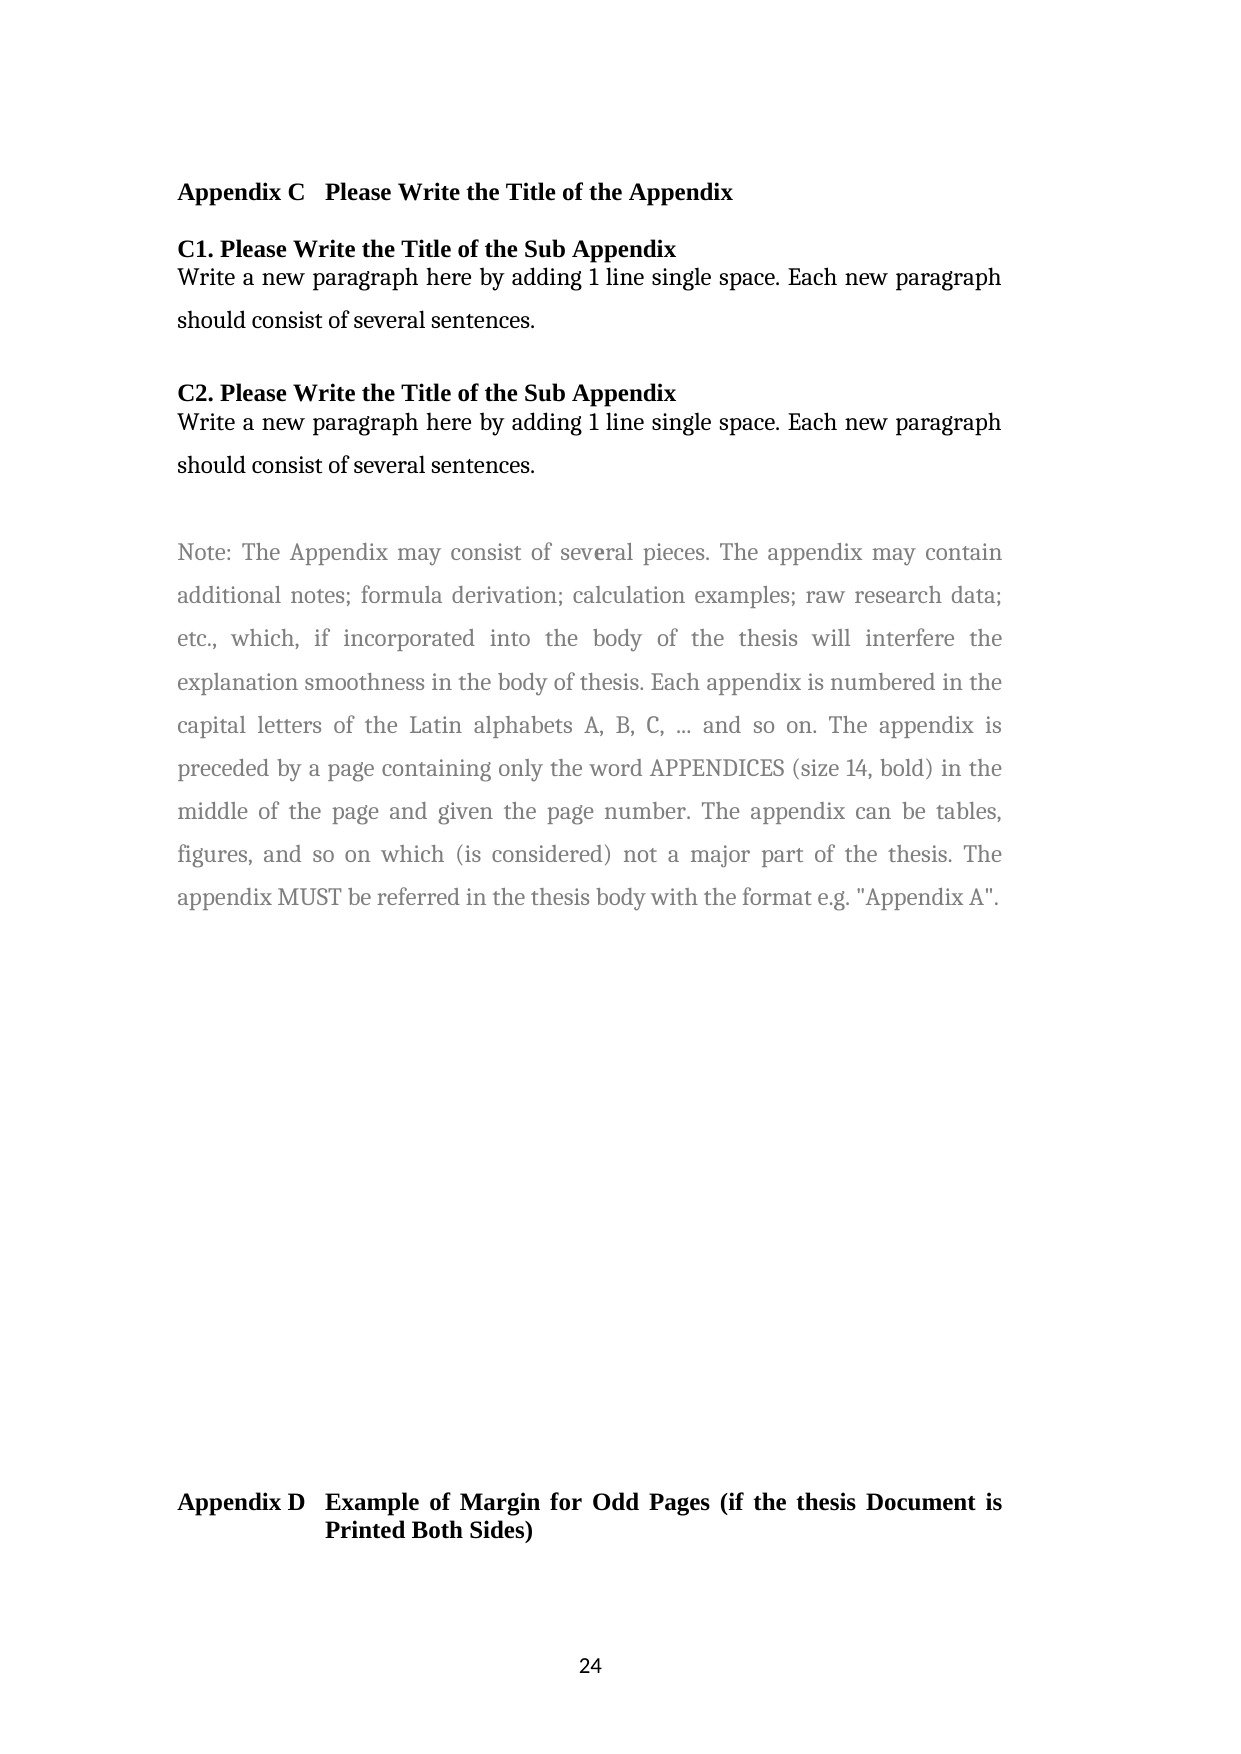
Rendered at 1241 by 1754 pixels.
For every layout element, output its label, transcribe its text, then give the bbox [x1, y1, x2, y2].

text Note: The Appendix may consist of several pieces. The appendix may contain additional notes; formula derivation; calculation examples; raw research data; etc., which, if incorporated into the body of the thesis will interfere the explanation smoothness in the body of thesis. Each appendix is numbered in the capital letters of the Latin alphabets A, B, C, ... and so on. The appendix is preceded by a page containing only the word APPENDICES (size 14, bold) in the middle of the page and given the page number. The appendix can be tables, figures, and so on which (is considered) not a major part of the thesis. The appendix MUST be referred in the thesis body with the format e.g. "Appendix A". [177, 494, 1003, 912]
text Appendix C Please Write the Title of the Appendix [177, 177, 1003, 206]
text Write a new paragraph here by adding 1 line single space. Each new paragraph should consist of several sentences. [177, 263, 1003, 335]
text C2. Please Write the Title of the Sub Appendix [177, 349, 1003, 408]
text Write a new paragraph here by adding 1 line single space. Each new paragraph should consist of several sentences. [177, 408, 1003, 480]
text C1. Please Write the Title of the Sub Appendix [177, 206, 1003, 263]
text Appendix D Example of Margin for Odd Pages (if the thesis Document is Printed Both Sides) [177, 1487, 1003, 1544]
